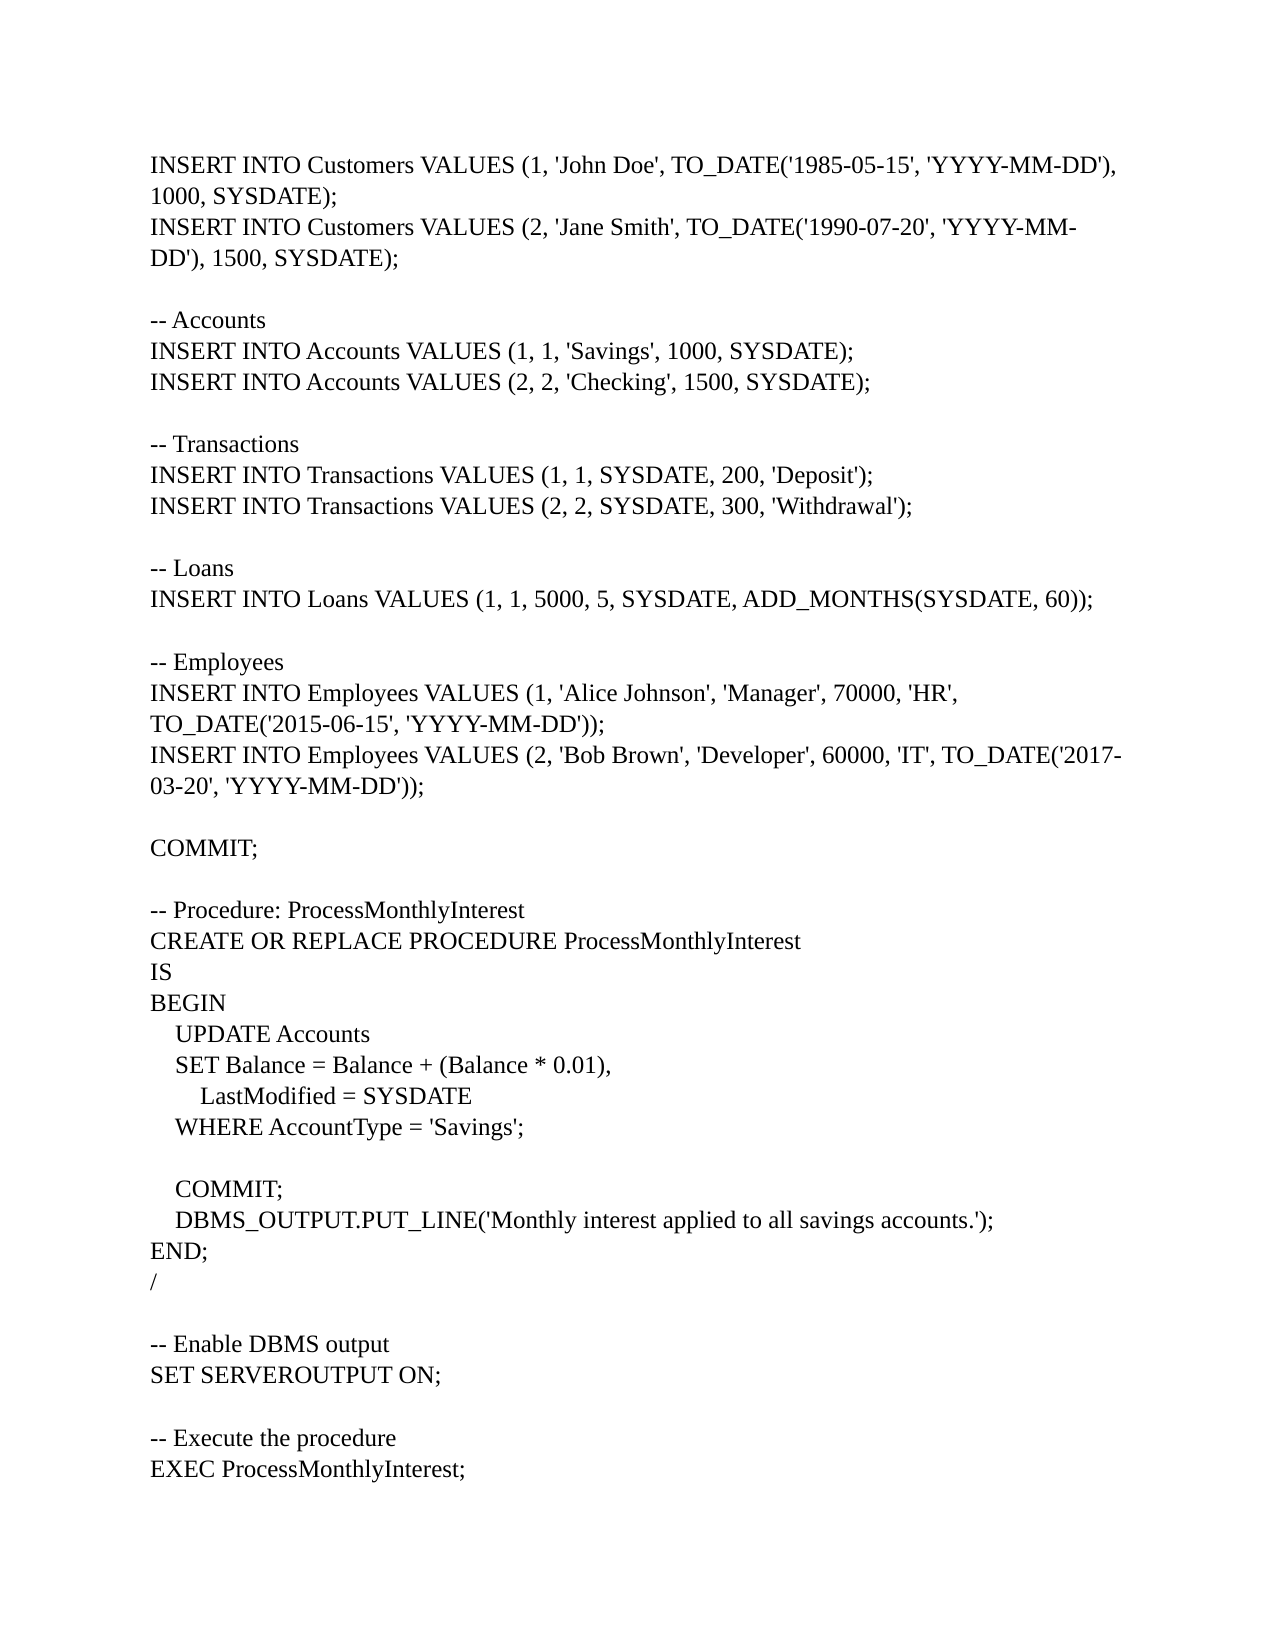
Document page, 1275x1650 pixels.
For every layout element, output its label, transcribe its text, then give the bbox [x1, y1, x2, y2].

text INSERT INTO Employees VALUES (1, 'Alice Johnson', 'Manager', 70000, 'HR', TO_DATE('2015-06-15', 'YYYY-MM-DD')); [150, 678, 1125, 737]
text SET Balance = Balance + (Balance * 0.01), [150, 1050, 1125, 1079]
text WHERE AccountType = 'Savings'; [150, 1112, 1125, 1141]
text SET SERVEROUTPUT ON; [150, 1361, 1125, 1389]
text EXEC ProcessMonthlyInterest; [150, 1454, 1125, 1482]
text -- Execute the procedure [150, 1423, 1125, 1451]
text -- Transactions [150, 429, 1125, 458]
text INSERT INTO Customers VALUES (2, 'Jane Smith', TO_DATE('1990-07-20', 'YYYY-MM-DD'), 1500, SYSDATE); [150, 212, 1125, 272]
text BEGIN [150, 988, 1125, 1017]
text IS [150, 957, 1125, 986]
text DBMS_OUTPUT.PUT_LINE('Monthly interest applied to all savings accounts.'); [150, 1205, 1125, 1234]
text -- Loans [150, 553, 1125, 582]
text -- Accounts [150, 305, 1125, 334]
text -- Enable DBMS output [150, 1329, 1125, 1358]
text / [150, 1267, 1125, 1296]
text COMMIT; [150, 1174, 1125, 1203]
text INSERT INTO Accounts VALUES (1, 1, 'Savings', 1000, SYSDATE); [150, 336, 1125, 365]
text COMMIT; [150, 833, 1125, 862]
text -- Procedure: ProcessMonthlyInterest [150, 895, 1125, 924]
text INSERT INTO Customers VALUES (1, 'John Doe', TO_DATE('1985-05-15', 'YYYY-MM-DD'), 1000, SYSDATE); [150, 150, 1125, 210]
text UPDATE Accounts [150, 1019, 1125, 1048]
text INSERT INTO Accounts VALUES (2, 2, 'Checking', 1500, SYSDATE); [150, 367, 1125, 396]
text LastModified = SYSDATE [150, 1081, 1125, 1110]
text -- Employees [150, 647, 1125, 675]
text INSERT INTO Employees VALUES (2, 'Bob Brown', 'Developer', 60000, 'IT', TO_DATE('2017-03-20', 'YYYY-MM-DD')); [150, 740, 1125, 799]
text INSERT INTO Loans VALUES (1, 1, 5000, 5, SYSDATE, ADD_MONTHS(SYSDATE, 60)); [150, 584, 1125, 613]
text INSERT INTO Transactions VALUES (2, 2, SYSDATE, 300, 'Withdrawal'); [150, 491, 1125, 520]
text INSERT INTO Transactions VALUES (1, 1, SYSDATE, 200, 'Deposit'); [150, 460, 1125, 489]
text CREATE OR REPLACE PROCEDURE ProcessMonthlyInterest [150, 926, 1125, 955]
text END; [150, 1236, 1125, 1265]
